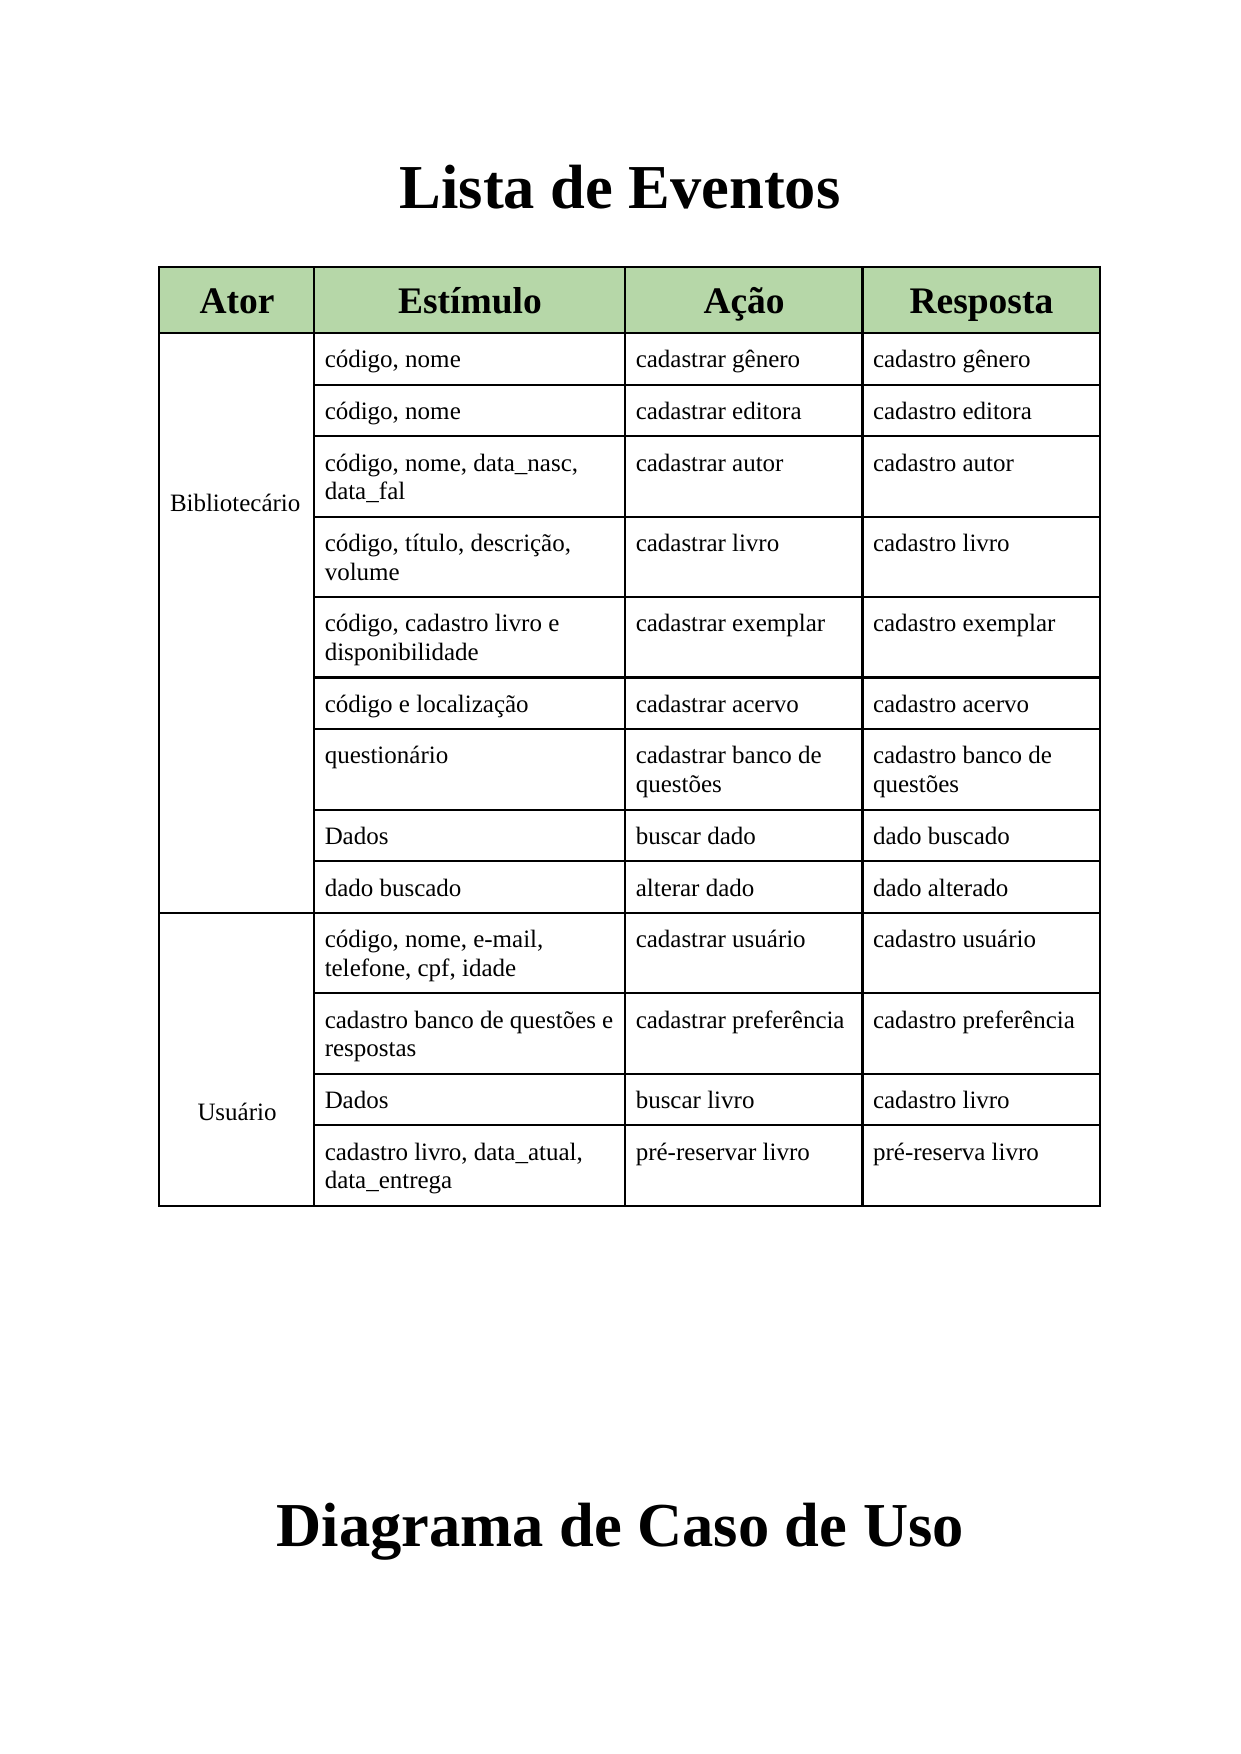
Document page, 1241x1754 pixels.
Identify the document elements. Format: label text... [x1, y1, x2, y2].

table_cell cadastrar editora [626, 386, 861, 435]
table_cell cadastro editora [864, 386, 1099, 435]
table_cell cadastro livro [864, 518, 1099, 596]
table_cell Bibliotecário [160, 334, 313, 912]
table_cell dado alterado [864, 862, 1099, 912]
table_cell cadastrar autor [626, 437, 861, 516]
table_cell código, nome [315, 386, 624, 435]
table_cell cadastro gênero [864, 334, 1099, 383]
table_header Ator [160, 268, 313, 332]
table_cell código, cadastro livro e disponibilidade [315, 598, 624, 676]
table_header Ação [626, 268, 861, 332]
table_cell buscar livro [626, 1075, 861, 1124]
table_cell pré-reserva livro [864, 1126, 1099, 1205]
table_cell Dados [315, 1075, 624, 1124]
table_cell cadastrar livro [626, 518, 861, 596]
table_cell pré-reservar livro [626, 1126, 861, 1205]
table_cell cadastro livro, data_atual, data_entrega [315, 1126, 624, 1205]
table_cell dado buscado [864, 811, 1099, 860]
table_cell código, nome, data_nasc, data_fal [315, 437, 624, 516]
table_cell código e localização [315, 679, 624, 728]
table_cell cadastro autor [864, 437, 1099, 516]
table_cell cadastrar usuário [626, 914, 861, 992]
table_cell cadastrar gênero [626, 334, 861, 383]
table_cell cadastro usuário [864, 914, 1099, 992]
table_cell alterar dado [626, 862, 861, 912]
table_cell Dados [315, 811, 624, 860]
table_cell cadastro banco de questões e respostas [315, 994, 624, 1073]
table_cell cadastro acervo [864, 679, 1099, 728]
table_cell cadastrar preferência [626, 994, 861, 1073]
table_cell cadastrar exemplar [626, 598, 861, 676]
table_cell código, nome, e-mail, telefone, cpf, idade [315, 914, 624, 992]
table_cell código, título, descrição, volume [315, 518, 624, 596]
table_cell cadastro exemplar [864, 598, 1099, 676]
table_header Resposta [864, 268, 1099, 332]
table_cell cadastro preferência [864, 994, 1099, 1073]
table_cell cadastrar acervo [626, 679, 861, 728]
table_cell cadastro banco de questões [864, 730, 1099, 808]
table_cell Usuário [160, 914, 313, 1205]
table_cell cadastro livro [864, 1075, 1099, 1124]
table_cell dado buscado [315, 862, 624, 912]
text Lista de Eventos [150, 150, 1090, 222]
table_header Estímulo [315, 268, 624, 332]
table_cell questionário [315, 730, 624, 808]
table_cell buscar dado [626, 811, 861, 860]
table_cell cadastrar banco de questões [626, 730, 861, 808]
text Diagrama de Caso de Uso [150, 1488, 1090, 1560]
table_cell código, nome [315, 334, 624, 383]
